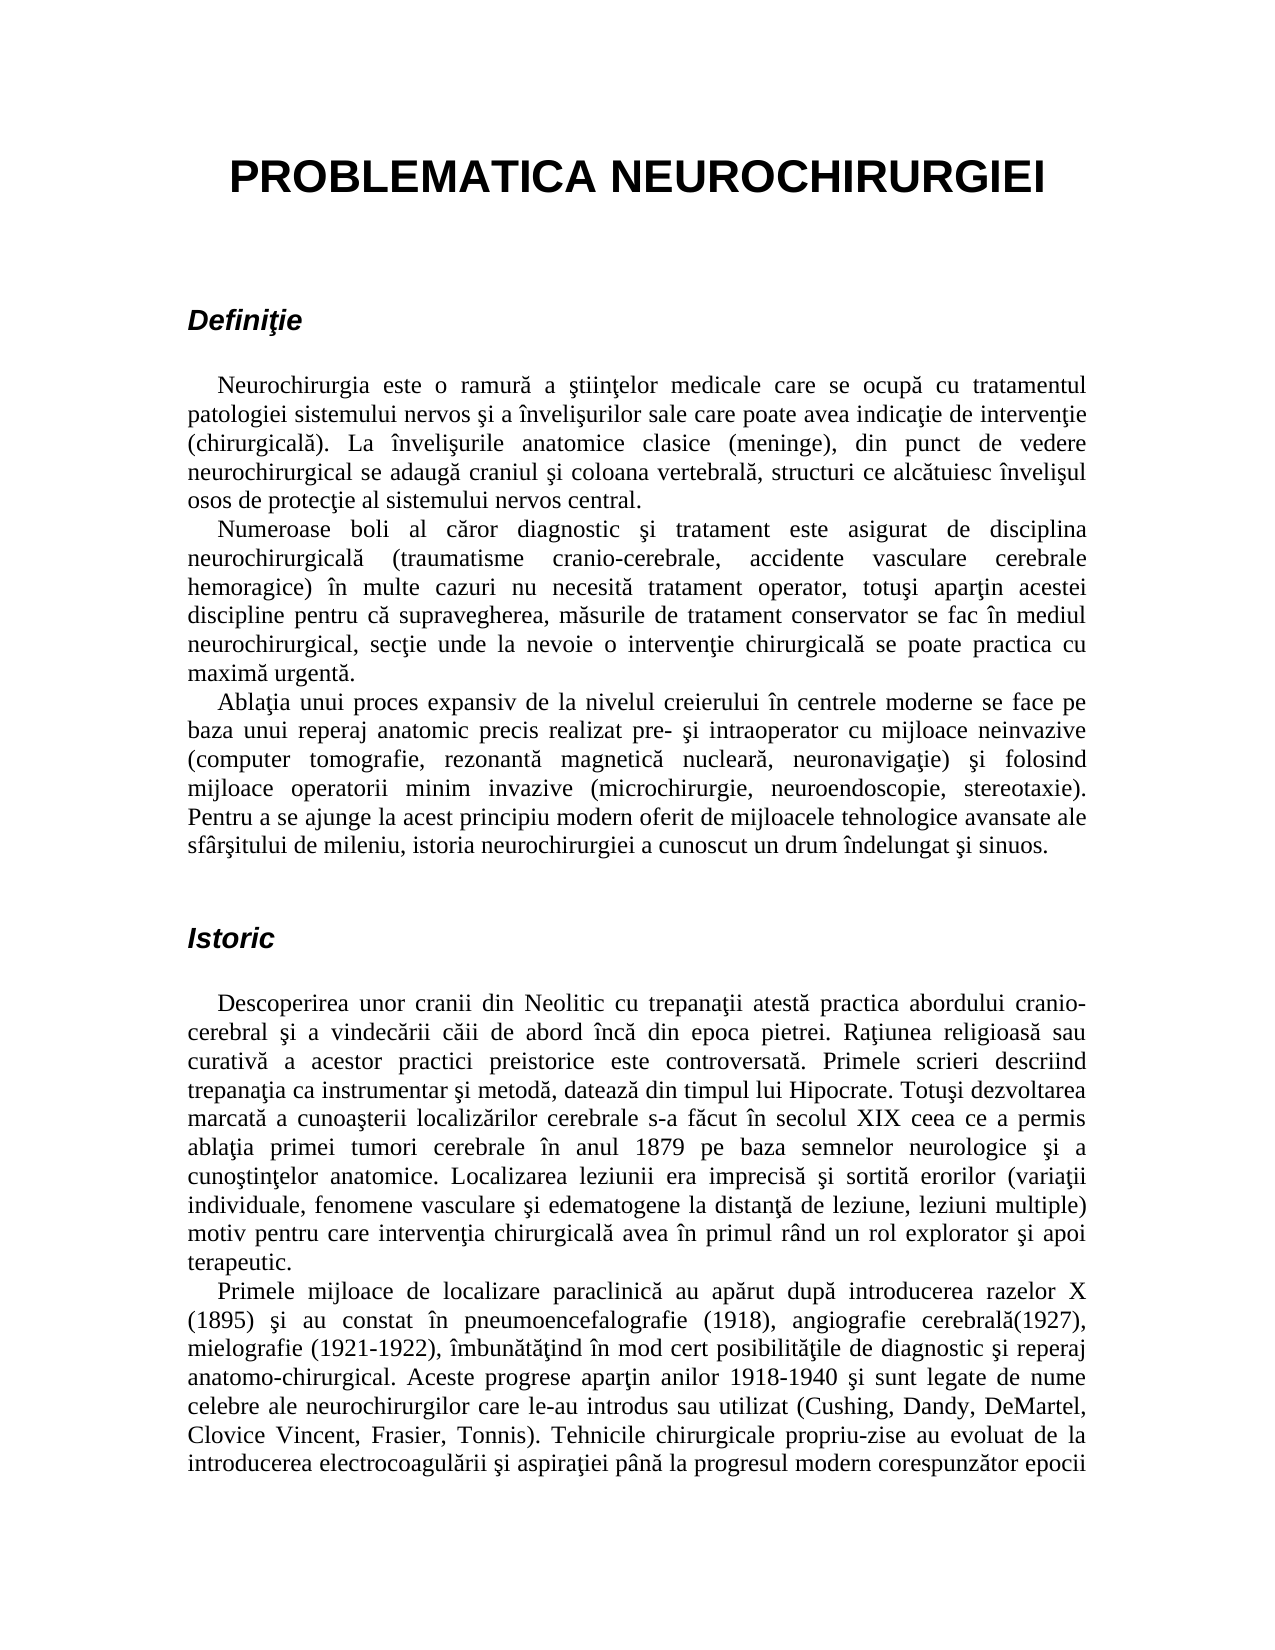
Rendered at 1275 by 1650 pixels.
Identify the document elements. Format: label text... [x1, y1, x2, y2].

subtitle PROBLEMATICA NEUROCHIRURGIEI [187, 150, 1087, 203]
text Descoperirea unor cranii din Neolitic cu trepanaţii atestă practica abordului cranio-cerebral şi a vindecării căii de abord încă din epoca pietrei. Raţiunea religioasă sau curativă a acestor practici preistorice este controversată. Primele scrieri descriind trepanaţia ca instrumentar şi metodă, datează din timpul lui Hipocrate. Totuşi dezvoltarea marcată a cunoaşterii localizărilor cerebrale s-a făcut în secolul XIX ceea ce a permis ablaţia primei tumori cerebrale în anul 1879 pe baza semnelor neurologice şi a cunoştinţelor anatomice. Localizarea leziunii era imprecisă şi sortită erorilor (variaţii individuale, fenomene vasculare şi edematogene la distanţă de leziune, leziuni multiple) motiv pentru care intervenţia chirurgicală avea în primul rând un rol explorator şi apoi terapeutic. [187, 988, 1087, 1276]
subtitle Definiţie [187, 303, 1087, 337]
text Ablaţia unui proces expansiv de la nivelul creierului în centrele moderne se face pe baza unui reperaj anatomic precis realizat pre- şi intraoperator cu mijloace neinvazive (computer tomografie, rezonantă magnetică nucleară, neuronavigaţie) şi folosind mijloace operatorii minim invazive (microchirurgie, neuroendoscopie, stereotaxie). Pentru a se ajunge la acest principiu modern oferit de mijloacele tehnologice avansate ale sfârşitului de mileniu, istoria neurochirurgiei a cunoscut un drum îndelungat şi sinuos. [187, 687, 1087, 859]
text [187, 1276, 1087, 1477]
text Numeroase boli al căror diagnostic şi tratament este asigurat de disciplina neurochirurgicală (traumatisme cranio-cerebrale, accidente vasculare cerebrale hemoragice) în multe cazuri nu necesită tratament operator, totuşi aparţin acestei discipline pentru că supravegherea, măsurile de tratament conservator se fac în mediul neurochirurgical, secţie unde la nevoie o intervenţie chirurgicală se poate practica cu maximă urgentă. [187, 514, 1087, 687]
text Neurochirurgia este o ramură a ştiinţelor medicale care se ocupă cu tratamentul patologiei sistemului nervos şi a învelişurilor sale care poate avea indicaţie de intervenţie (chirurgicală). La învelişurile anatomice clasice (meninge), din punct de vedere neurochirurgical se adaugă craniul şi coloana vertebrală, structuri ce alcătuiesc învelişul osos de protecţie al sistemului nervos central. [187, 370, 1087, 514]
subtitle Istoric [187, 921, 1087, 955]
